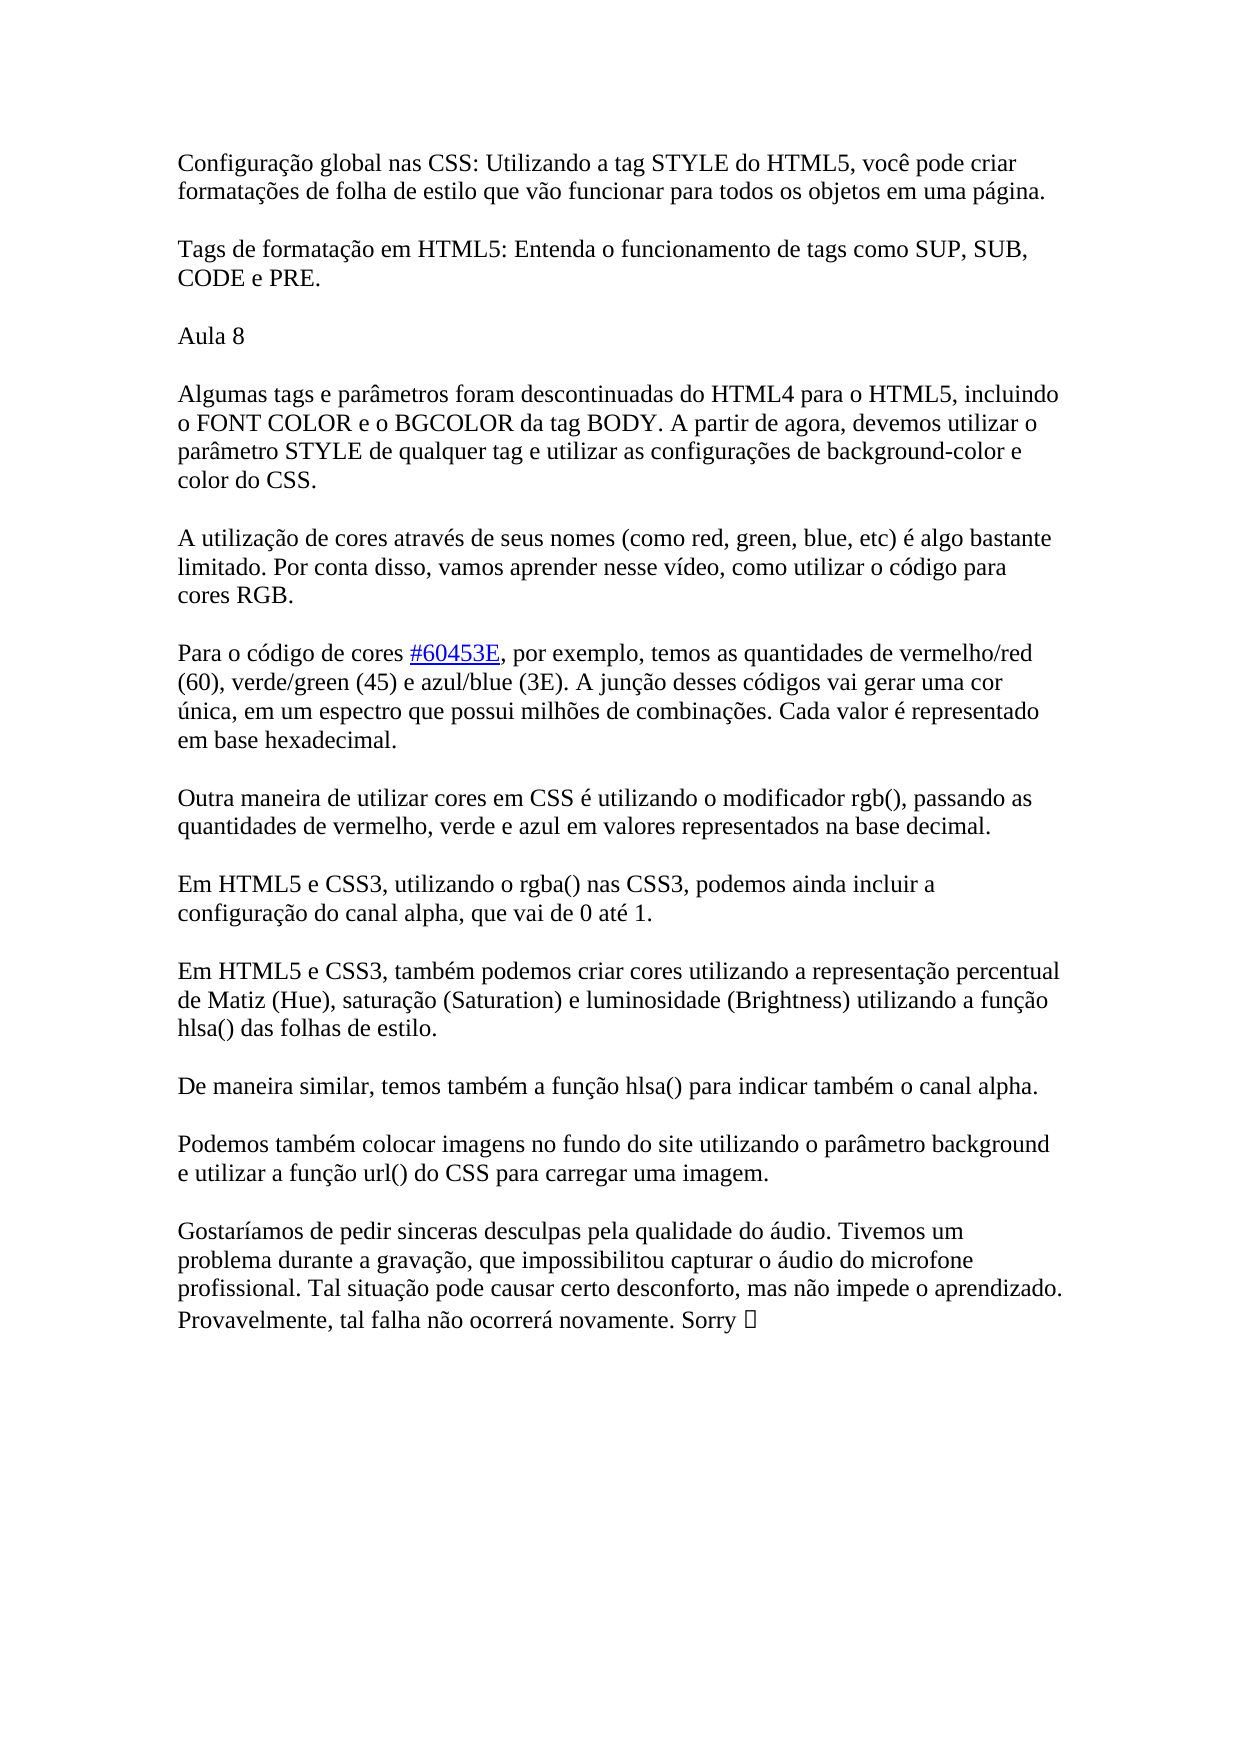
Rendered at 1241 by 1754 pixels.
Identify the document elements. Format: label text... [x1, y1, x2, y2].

text Tags de formatação em HTML5: Entenda o funcionamento de tags como SUP, SUB, CODE e PRE. [177, 234, 1063, 292]
text Em HTML5 e CSS3, utilizando o rgba() nas CSS3, podemos ainda incluir a configuração do canal alpha, que vai de 0 até 1. [177, 869, 1063, 927]
text Podemos também colocar imagens no fundo do site utilizando o parâmetro background e utilizar a função url() do CSS para carregar uma imagem. [177, 1129, 1063, 1187]
text Para o código de cores #60453E, por exemplo, temos as quantidades de vermelho/red (60), verde/green (45) e azul/blue (3E). A junção desses códigos vai gerar uma cor única, em um espectro que possui milhões de combinações. Cada valor é representado em base hexadecimal. [177, 638, 1063, 753]
text A utilização de cores através de seus nomes (como red, green, blue, etc) é algo bastante limitado. Por conta disso, vamos aprender nesse vídeo, como utilizar o código para cores RGB. [177, 523, 1063, 609]
text Configuração global nas CSS: Utilizando a tag STYLE do HTML5, você pode criar formatações de folha de estilo que vão funcionar para todos os objetos em uma página. [177, 148, 1063, 205]
text Gostaríamos de pedir sinceras desculpas pela qualidade do áudio. Tivemos um problema durante a gravação, que impossibilitou capturar o áudio do microfone profissional. Tal situação pode causar certo desconforto, mas não impede o aprendizado. Provavelmente, tal falha não ocorrerá novamente. Sorry 🙁 [177, 1216, 1063, 1336]
text De maneira similar, temos também a função hlsa() para indicar também o canal alpha. [177, 1071, 1063, 1100]
text Algumas tags e parâmetros foram descontinuadas do HTML4 para o HTML5, incluindo o FONT COLOR e o BGCOLOR da tag BODY. A partir de agora, devemos utilizar o parâmetro STYLE de qualquer tag e utilizar as configurações de background-color e color do CSS. [177, 379, 1063, 494]
text Aula 8 [177, 321, 1063, 350]
text Outra maneira de utilizar cores em CSS é utilizando o modificador rgb(), passando as quantidades de vermelho, verde e azul em valores representados na base decimal. [177, 783, 1063, 840]
text Em HTML5 e CSS3, também podemos criar cores utilizando a representação percentual de Matiz (Hue), saturação (Saturation) e luminosidade (Brightness) utilizando a função hlsa() das folhas de estilo. [177, 956, 1063, 1042]
